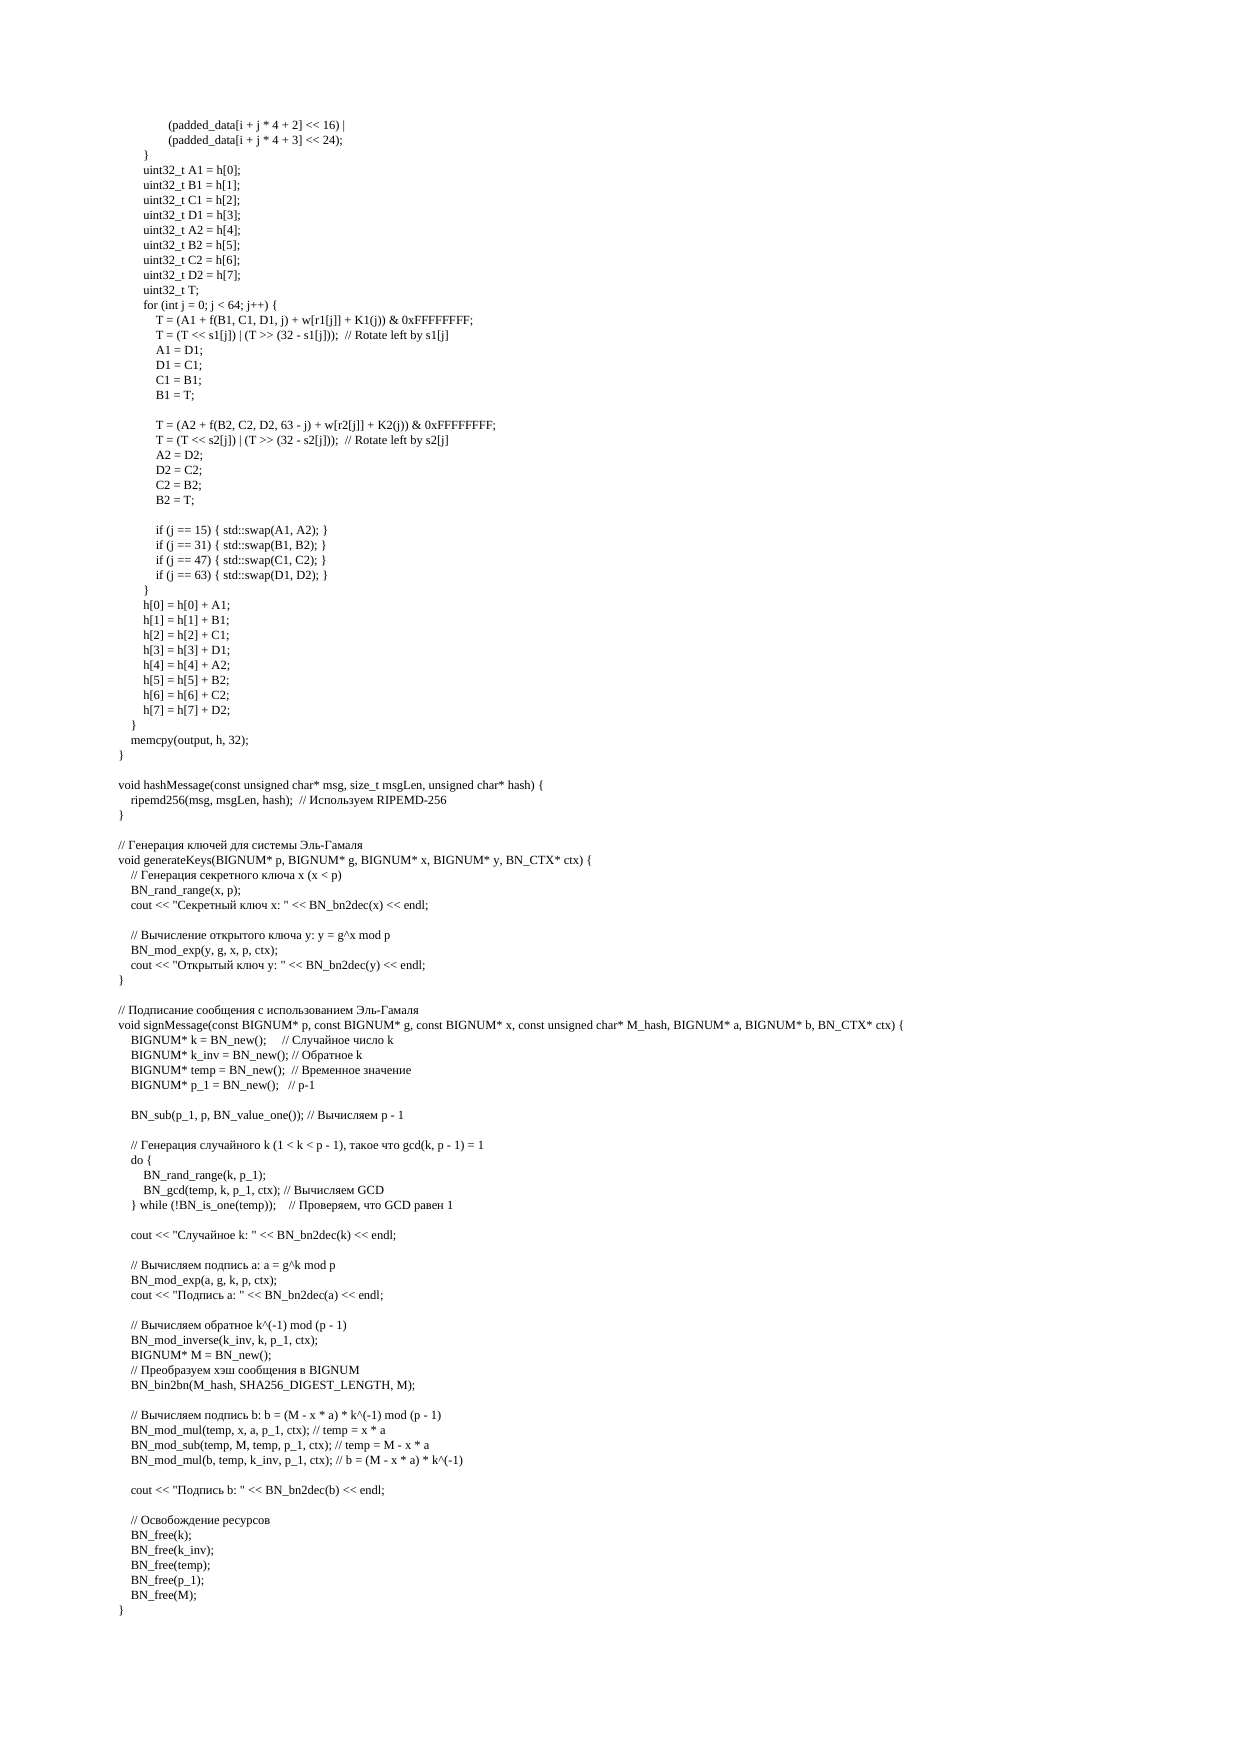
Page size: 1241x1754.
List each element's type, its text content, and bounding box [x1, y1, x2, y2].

text BIGNUM* k = BN_new(); // Случайное число k [118, 1033, 1152, 1047]
text if (j == 63) { std::swap(D1, D2); } [118, 568, 1152, 582]
text BIGNUM* k_inv = BN_new(); // Обратное k [118, 1048, 1152, 1062]
text // Подписание сообщения с использованием Эль-Гамаля [118, 1003, 1152, 1017]
text ripemd256(msg, msgLen, hash); // Используем RIPEMD-256 [118, 793, 1152, 807]
text h[5] = h[5] + B2; [118, 673, 1152, 687]
text } [118, 1603, 1152, 1617]
text // Преобразуем хэш сообщения в BIGNUM [118, 1363, 1152, 1377]
text } [118, 973, 1152, 987]
text BN_sub(p_1, p, BN_value_one()); // Вычисляем p - 1 [118, 1108, 1152, 1122]
text uint32_t A2 = h[4]; [118, 223, 1152, 237]
text A2 = D2; [118, 448, 1152, 462]
text BN_free(k); [118, 1528, 1152, 1542]
text BIGNUM* temp = BN_new(); // Временное значение [118, 1063, 1152, 1077]
text uint32_t C1 = h[2]; [118, 193, 1152, 207]
text T = (T << s2[j]) | (T >> (32 - s2[j])); // Rotate left by s2[j] [118, 433, 1152, 447]
text h[7] = h[7] + D2; [118, 703, 1152, 717]
text cout << "Секретный ключ x: " << BN_bn2dec(x) << endl; [118, 898, 1152, 912]
text T = (T << s1[j]) | (T >> (32 - s1[j])); // Rotate left by s1[j] [118, 328, 1152, 342]
text } [118, 148, 1152, 162]
text BIGNUM* p_1 = BN_new(); // p-1 [118, 1078, 1152, 1092]
text BN_gcd(temp, k, p_1, ctx); // Вычисляем GCD [118, 1183, 1152, 1197]
text T = (A2 + f(B2, C2, D2, 63 - j) + w[r2[j]] + K2(j)) & 0xFFFFFFFF; [118, 418, 1152, 432]
text BN_mod_sub(temp, M, temp, p_1, ctx); // temp = M - x * a [118, 1438, 1152, 1452]
text // Вычисление открытого ключа y: y = g^x mod p [118, 928, 1152, 942]
text uint32_t D1 = h[3]; [118, 208, 1152, 222]
text C2 = B2; [118, 478, 1152, 492]
text cout << "Подпись b: " << BN_bn2dec(b) << endl; [118, 1483, 1152, 1497]
text // Генерация ключей для системы Эль-Гамаля [118, 838, 1152, 852]
text uint32_t D2 = h[7]; [118, 268, 1152, 282]
text B2 = T; [118, 493, 1152, 507]
text A1 = D1; [118, 343, 1152, 357]
text // Вычисляем подпись a: a = g^k mod p [118, 1258, 1152, 1272]
text do { [118, 1153, 1152, 1167]
text D2 = C2; [118, 463, 1152, 477]
text h[0] = h[0] + A1; [118, 598, 1152, 612]
text if (j == 47) { std::swap(C1, C2); } [118, 553, 1152, 567]
text BN_free(p_1); [118, 1573, 1152, 1587]
text cout << "Подпись a: " << BN_bn2dec(a) << endl; [118, 1288, 1152, 1302]
text BN_bin2bn(M_hash, SHA256_DIGEST_LENGTH, M); [118, 1378, 1152, 1392]
text void signMessage(const BIGNUM* p, const BIGNUM* g, const BIGNUM* x, const unsigned char* M_hash, BIGNUM* a, BIGNUM* b, BN_CTX* ctx) { [118, 1018, 1152, 1032]
text void generateKeys(BIGNUM* p, BIGNUM* g, BIGNUM* x, BIGNUM* y, BN_CTX* ctx) { [118, 853, 1152, 867]
text uint32_t B2 = h[5]; [118, 238, 1152, 252]
text cout << "Случайное k: " << BN_bn2dec(k) << endl; [118, 1228, 1152, 1242]
text uint32_t B1 = h[1]; [118, 178, 1152, 192]
text D1 = C1; [118, 358, 1152, 372]
text uint32_t A1 = h[0]; [118, 163, 1152, 177]
text // Вычисляем обратное k^(-1) mod (p - 1) [118, 1318, 1152, 1332]
text for (int j = 0; j < 64; j++) { [118, 298, 1152, 312]
text cout << "Открытый ключ y: " << BN_bn2dec(y) << endl; [118, 958, 1152, 972]
text BIGNUM* M = BN_new(); [118, 1348, 1152, 1362]
text (padded_data[i + j * 4 + 3] << 24); [118, 133, 1152, 147]
text } [118, 748, 1152, 762]
text h[1] = h[1] + B1; [118, 613, 1152, 627]
text BN_rand_range(x, p); [118, 883, 1152, 897]
text uint32_t T; [118, 283, 1152, 297]
text if (j == 15) { std::swap(A1, A2); } [118, 523, 1152, 537]
text if (j == 31) { std::swap(B1, B2); } [118, 538, 1152, 552]
text BN_mod_exp(y, g, x, p, ctx); [118, 943, 1152, 957]
text } [118, 583, 1152, 597]
text BN_rand_range(k, p_1); [118, 1168, 1152, 1182]
text } [118, 808, 1152, 822]
text h[6] = h[6] + C2; [118, 688, 1152, 702]
text memcpy(output, h, 32); [118, 733, 1152, 747]
text // Генерация случайного k (1 < k < p - 1), такое что gcd(k, p - 1) = 1 [118, 1138, 1152, 1152]
text BN_mod_mul(b, temp, k_inv, p_1, ctx); // b = (M - x * a) * k^(-1) [118, 1453, 1152, 1467]
text BN_mod_exp(a, g, k, p, ctx); [118, 1273, 1152, 1287]
text } while (!BN_is_one(temp)); // Проверяем, что GCD равен 1 [118, 1198, 1152, 1212]
text h[2] = h[2] + C1; [118, 628, 1152, 642]
text BN_free(temp); [118, 1558, 1152, 1572]
text (padded_data[i + j * 4 + 2] << 16) | [118, 118, 1152, 132]
text h[4] = h[4] + A2; [118, 658, 1152, 672]
text BN_mod_mul(temp, x, a, p_1, ctx); // temp = x * a [118, 1423, 1152, 1437]
text // Освобождение ресурсов [118, 1513, 1152, 1527]
text uint32_t C2 = h[6]; [118, 253, 1152, 267]
text BN_free(M); [118, 1588, 1152, 1602]
text // Генерация секретного ключа x (x < p) [118, 868, 1152, 882]
text h[3] = h[3] + D1; [118, 643, 1152, 657]
text B1 = T; [118, 388, 1152, 402]
text C1 = B1; [118, 373, 1152, 387]
text BN_mod_inverse(k_inv, k, p_1, ctx); [118, 1333, 1152, 1347]
text BN_free(k_inv); [118, 1543, 1152, 1557]
text } [118, 718, 1152, 732]
text T = (A1 + f(B1, C1, D1, j) + w[r1[j]] + K1(j)) & 0xFFFFFFFF; [118, 313, 1152, 327]
text void hashMessage(const unsigned char* msg, size_t msgLen, unsigned char* hash) { [118, 778, 1152, 792]
text // Вычисляем подпись b: b = (M - x * a) * k^(-1) mod (p - 1) [118, 1408, 1152, 1422]
